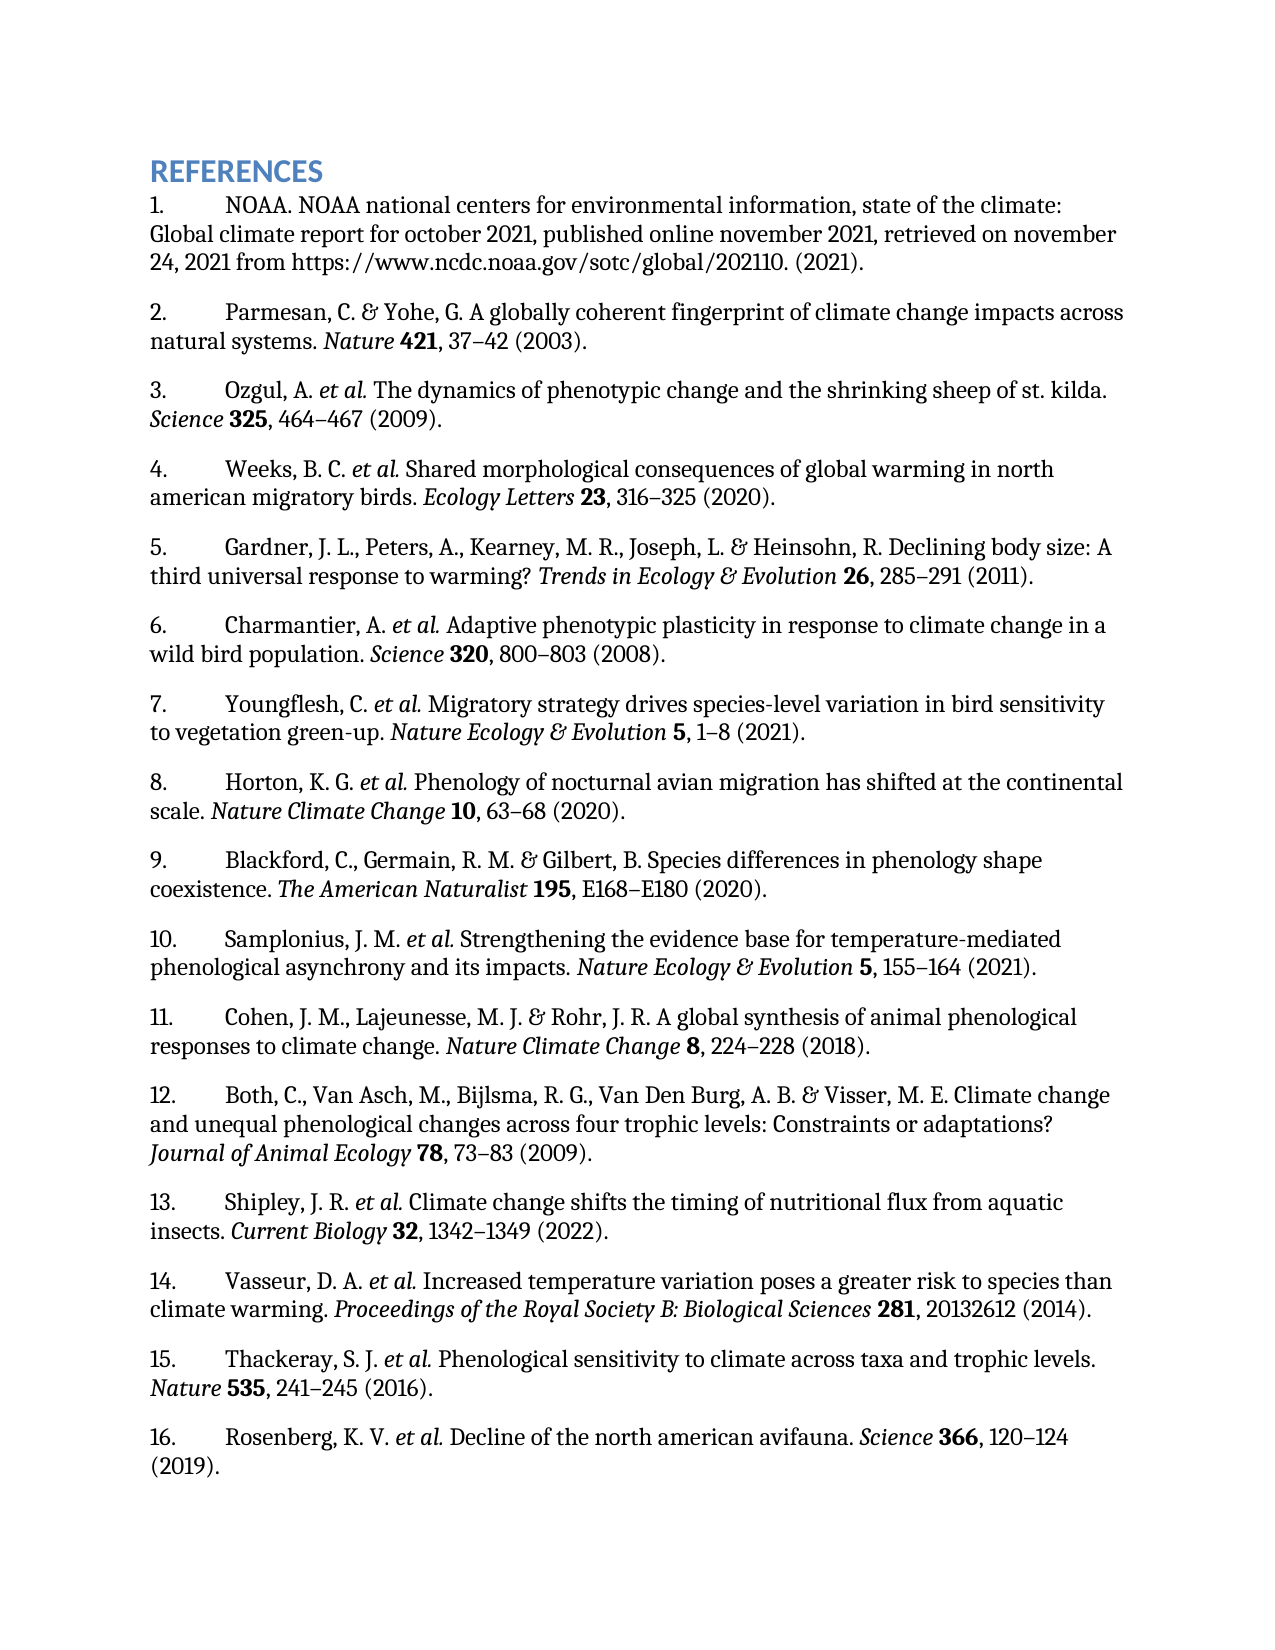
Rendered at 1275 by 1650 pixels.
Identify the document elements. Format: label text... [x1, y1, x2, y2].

text 4. Weeks, B. C. et al. Shared morphological consequences of global warming in north american migratory birds. Ecology Letters 23, 316–325 (2020). [150, 454, 1125, 512]
text 13. Shipley, J. R. et al. Climate change shifts the timing of nutritional flux from aquatic insects. Current Biology 32, 1342–1349 (2022). [150, 1188, 1125, 1246]
text 6. Charmantier, A. et al. Adaptive phenotypic plasticity in response to climate change in a wild bird population. Science 320, 800–803 (2008). [150, 611, 1125, 669]
text 1. NOAA. NOAA national centers for environmental information, state of the climate: Global climate report for october 2021, published online november 2021, retrieved on november 24, 2021 from https://www.ncdc.noaa.gov/sotc/global/202110. (2021). [150, 191, 1125, 277]
text 15. Thackeray, S. J. et al. Phenological sensitivity to climate across taxa and trophic levels. Nature 535, 241–245 (2016). [150, 1345, 1125, 1402]
text 9. Blackford, C., Germain, R. M. & Gilbert, B. Species differences in phenology shape coexistence. The American Naturalist 195, E168–E180 (2020). [150, 846, 1125, 904]
text 16. Rosenberg, K. V. et al. Decline of the north american avifauna. Science 366, 120–124 (2019). [150, 1423, 1125, 1481]
text 11. Cohen, J. M., Lajeunesse, M. J. & Rohr, J. R. A global synthesis of animal phenological responses to climate change. Nature Climate Change 8, 224–228 (2018). [150, 1003, 1125, 1060]
subtitle REFERENCES [150, 150, 1125, 191]
text 3. Ozgul, A. et al. The dynamics of phenotypic change and the shrinking sheep of st. kilda. Science 325, 464–467 (2009). [150, 376, 1125, 434]
text 8. Horton, K. G. et al. Phenology of nocturnal avian migration has shifted at the continental scale. Nature Climate Change 10, 63–68 (2020). [150, 768, 1125, 825]
text 5. Gardner, J. L., Peters, A., Kearney, M. R., Joseph, L. & Heinsohn, R. Declining body size: A third universal response to warming? Trends in Ecology & Evolution 26, 285–291 (2011). [150, 533, 1125, 590]
text 2. Parmesan, C. & Yohe, G. A globally coherent fingerprint of climate change impacts across natural systems. Nature 421, 37–42 (2003). [150, 298, 1125, 355]
text 7. Youngflesh, C. et al. Migratory strategy drives species-level variation in bird sensitivity to vegetation green-up. Nature Ecology & Evolution 5, 1–8 (2021). [150, 689, 1125, 747]
text 12. Both, C., Van Asch, M., Bijlsma, R. G., Van Den Burg, A. B. & Visser, M. E. Climate change and unequal phenological changes across four trophic levels: Constraints or adaptations? Journal of Animal Ecology 78, 73–83 (2009). [150, 1081, 1125, 1167]
text 10. Samplonius, J. M. et al. Strengthening the evidence base for temperature-mediated phenological asynchrony and its impacts. Nature Ecology & Evolution 5, 155–164 (2021). [150, 924, 1125, 982]
text 14. Vasseur, D. A. et al. Increased temperature variation poses a greater risk to species than climate warming. Proceedings of the Royal Society B: Biological Sciences 281, 20132612 (2014). [150, 1267, 1125, 1324]
